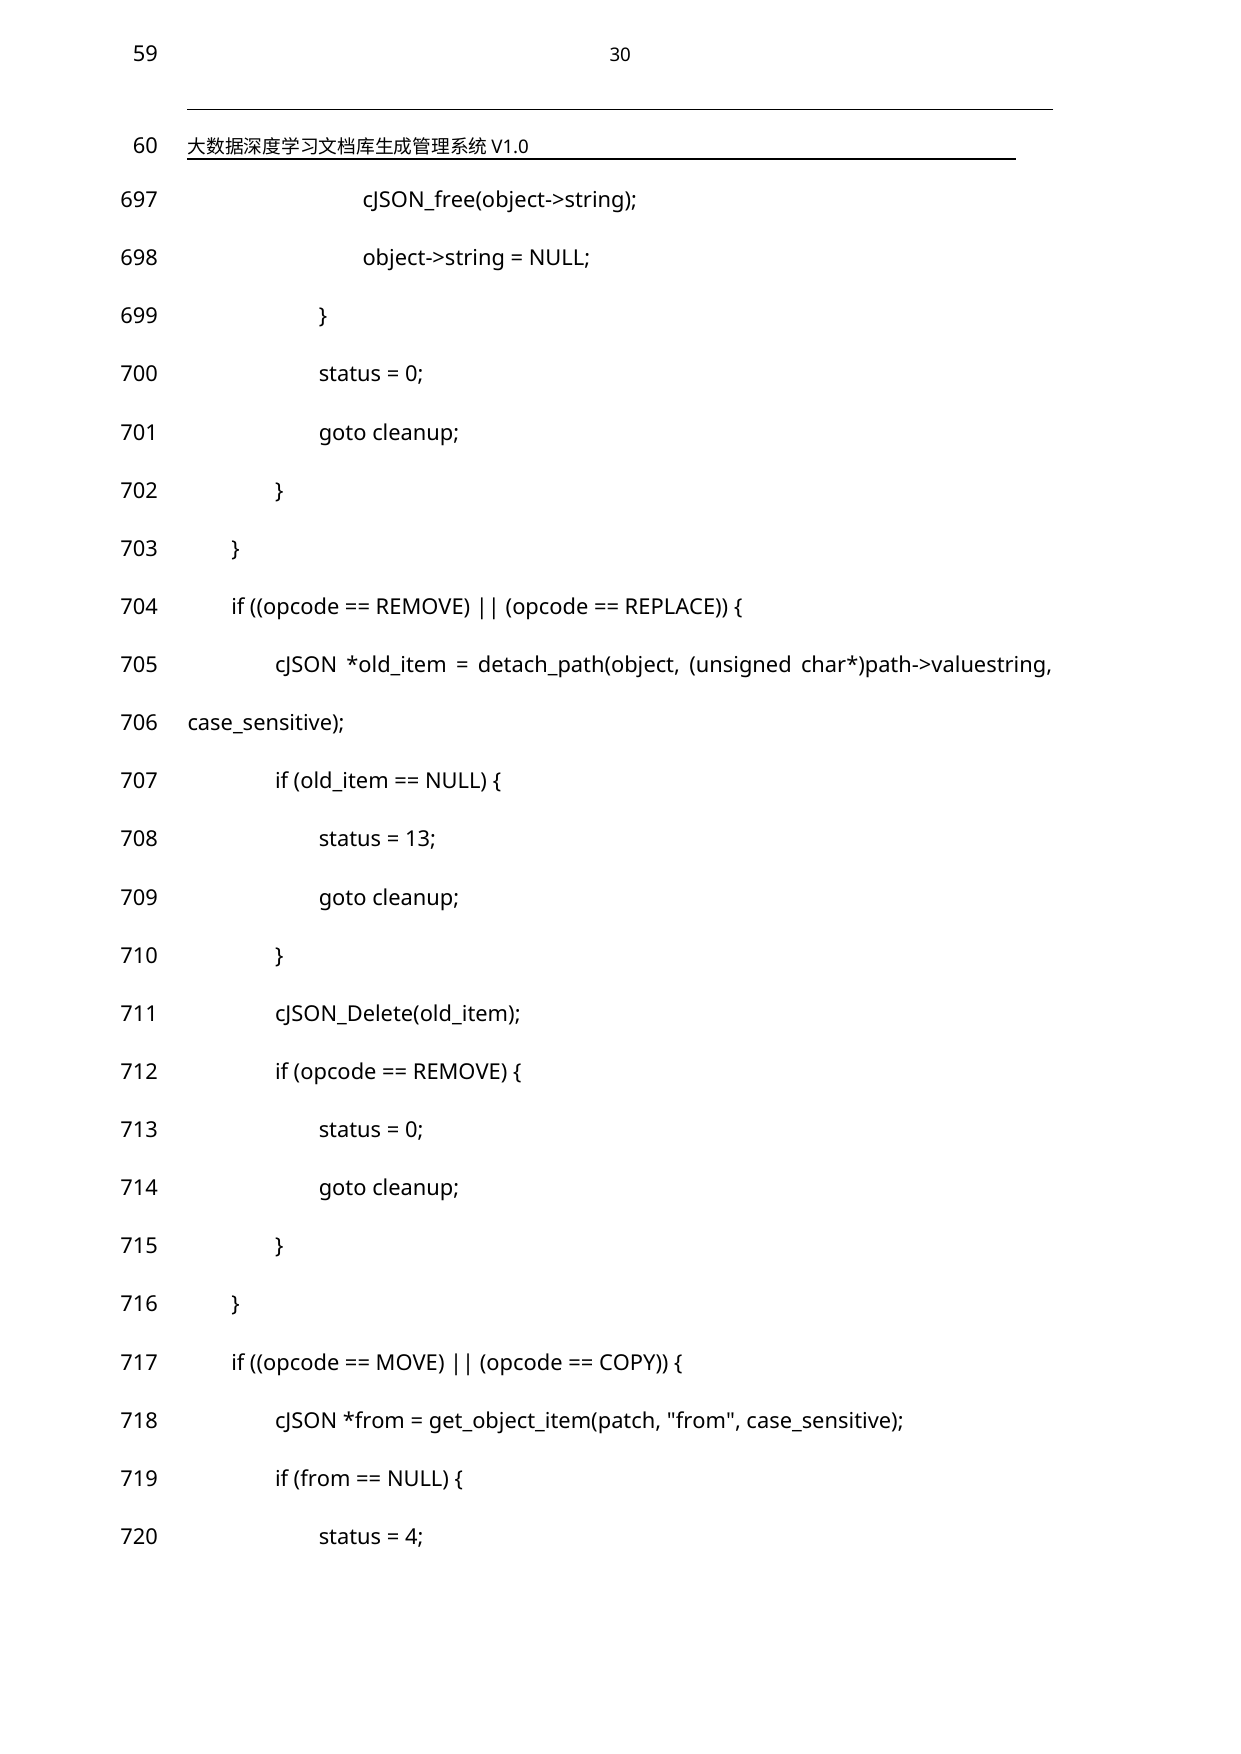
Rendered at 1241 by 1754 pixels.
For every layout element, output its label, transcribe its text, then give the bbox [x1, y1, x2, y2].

text cJSON *from = get_object_item(patch, "from", case_sensitive); [187, 1391, 1053, 1449]
text } [187, 286, 1053, 344]
text status = 4; [187, 1507, 1053, 1565]
text } [187, 519, 1053, 577]
text cJSON_free(object->string); [187, 170, 1053, 228]
text object->string = NULL; [187, 228, 1053, 286]
text cJSON *old_item = detach_path(object, (unsigned char*)path->valuestring, case_sensitive); [187, 635, 1053, 751]
text goto cleanup; [187, 867, 1053, 926]
text cJSON_Delete(old_item); [187, 984, 1053, 1042]
text if (from == NULL) { [187, 1449, 1053, 1507]
text goto cleanup; [187, 402, 1053, 461]
text if ((opcode == MOVE) || (opcode == COPY)) { [187, 1332, 1053, 1391]
text } [187, 1274, 1053, 1332]
text if (old_item == NULL) { [187, 751, 1053, 809]
text status = 0; [187, 1100, 1053, 1158]
text } [187, 926, 1053, 984]
text } [187, 461, 1053, 519]
text goto cleanup; [187, 1158, 1053, 1216]
text if (opcode == REMOVE) { [187, 1042, 1053, 1100]
text status = 0; [187, 344, 1053, 402]
text } [187, 1216, 1053, 1274]
text status = 13; [187, 809, 1053, 867]
text if ((opcode == REMOVE) || (opcode == REPLACE)) { [187, 577, 1053, 635]
